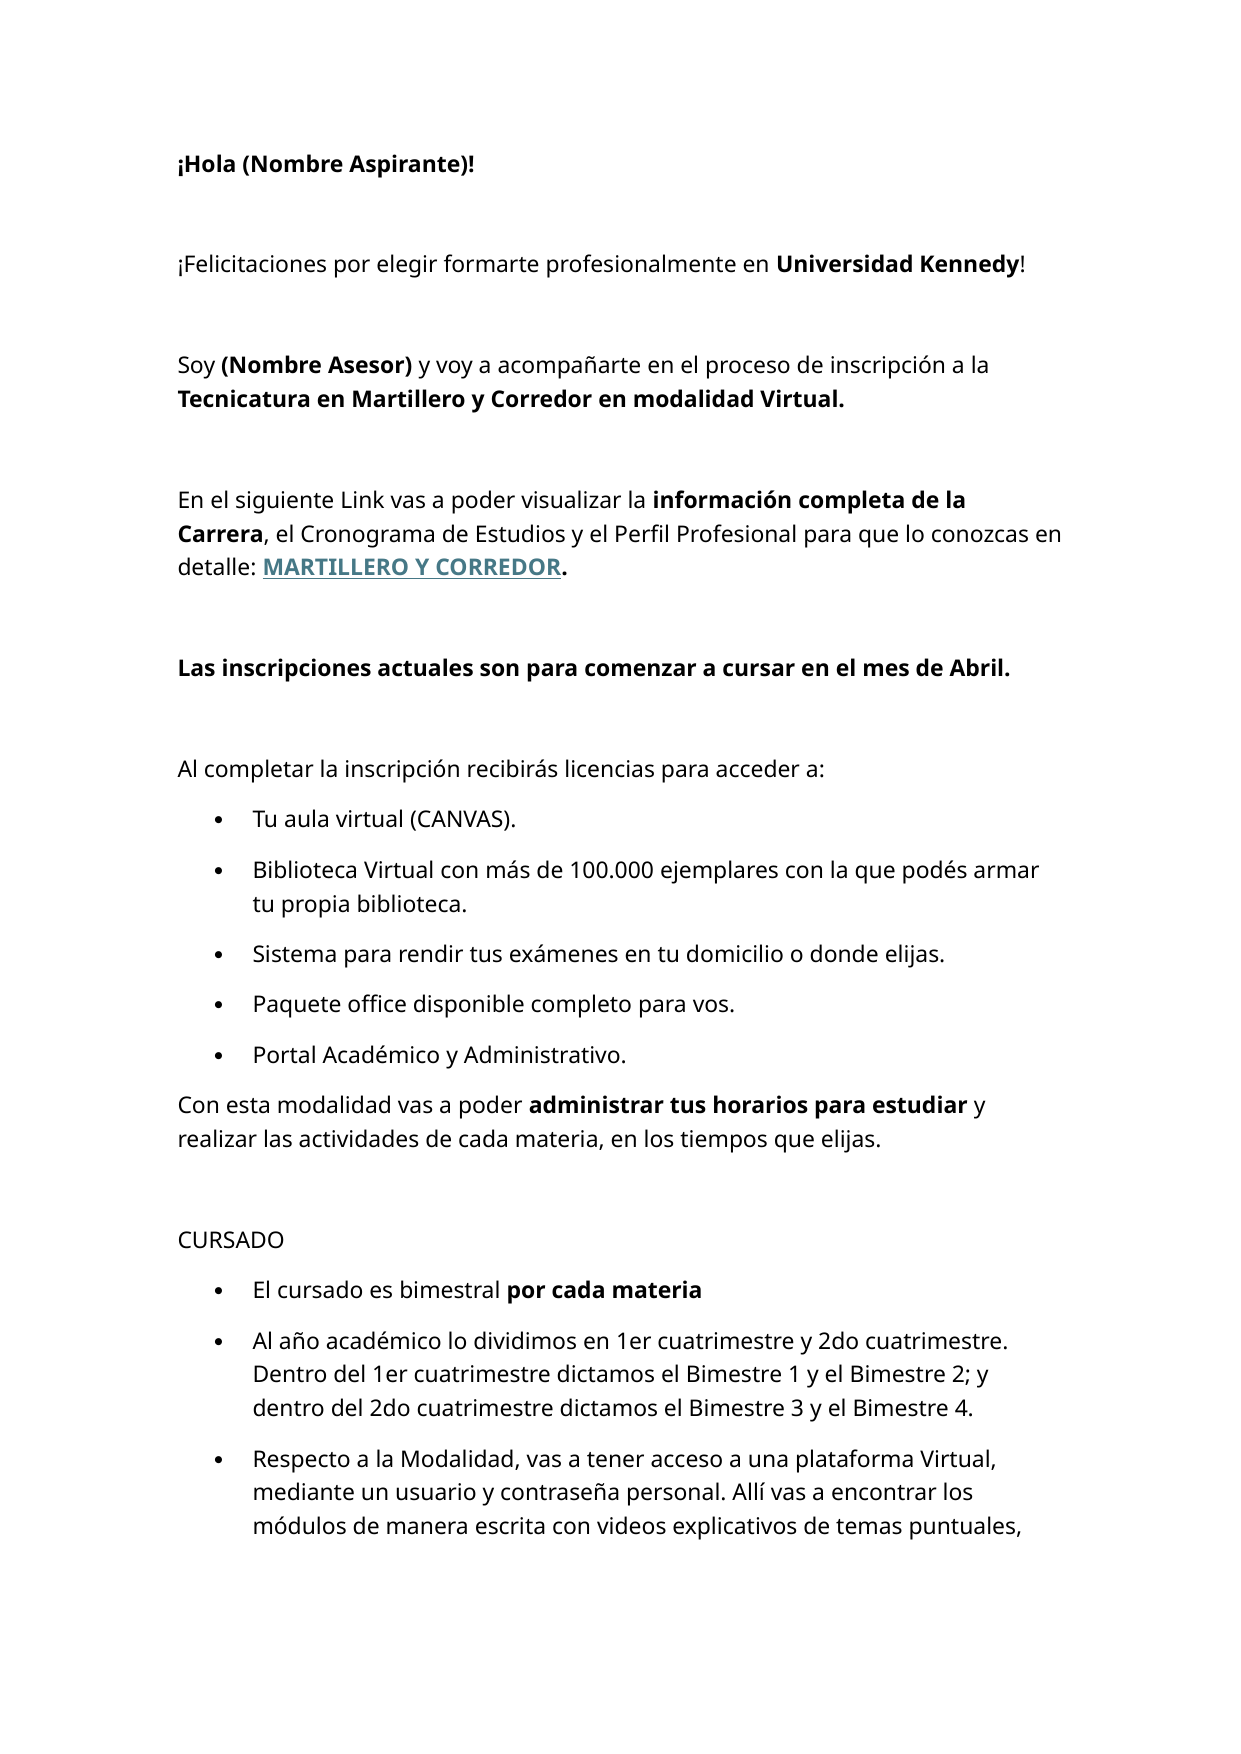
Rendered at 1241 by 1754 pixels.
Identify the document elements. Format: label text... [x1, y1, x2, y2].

text ¡Hola (Nombre Aspirante)! [177, 148, 1063, 179]
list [215, 1443, 1063, 1541]
text Con esta modalidad vas a poder administrar tus horarios para estudiar y realizar las actividades de cada materia, en los tiempos que elijas. [177, 1089, 1063, 1154]
text CURSADO [177, 1224, 1063, 1255]
list Tu aula virtual (CANVAS). [215, 803, 1063, 835]
list Sistema para rendir tus exámenes en tu domicilio o donde elijas. [215, 938, 1063, 969]
text Al completar la inscripción recibirás licencias para acceder a: [177, 753, 1063, 784]
text ¡Felicitaciones por elegir formarte profesionalmente en Universidad Kennedy! [177, 248, 1063, 280]
list Paquete office disponible completo para vos. [215, 988, 1063, 1020]
list Biblioteca Virtual con más de 100.000 ejemplares con la que podés armar tu propia biblioteca. [215, 854, 1063, 919]
text Las inscripciones actuales son para comenzar a cursar en el mes de Abril. [177, 652, 1063, 683]
list El cursado es bimestral por cada materia [215, 1274, 1063, 1306]
list Al año académico lo dividimos en 1er cuatrimestre y 2do cuatrimestre. Dentro del 1er cuatrimestre dictamos el Bimestre 1 y el Bimestre 2; y dentro del 2do cuatrimestre dictamos el Bimestre 3 y el Bimestre 4. [215, 1325, 1063, 1423]
text En el siguiente Link vas a poder visualizar la información completa de la Carrera, el Cronograma de Estudios y el Perfil Profesional para que lo conozcas en detalle: MARTILLERO Y CORREDOR. [177, 484, 1063, 583]
list Portal Académico y Administrativo. [215, 1039, 1063, 1070]
text Soy (Nombre Asesor) y voy a acompañarte en el proceso de inscripción a la Tecnicatura en Martillero y Corredor en modalidad Virtual. [177, 349, 1063, 414]
